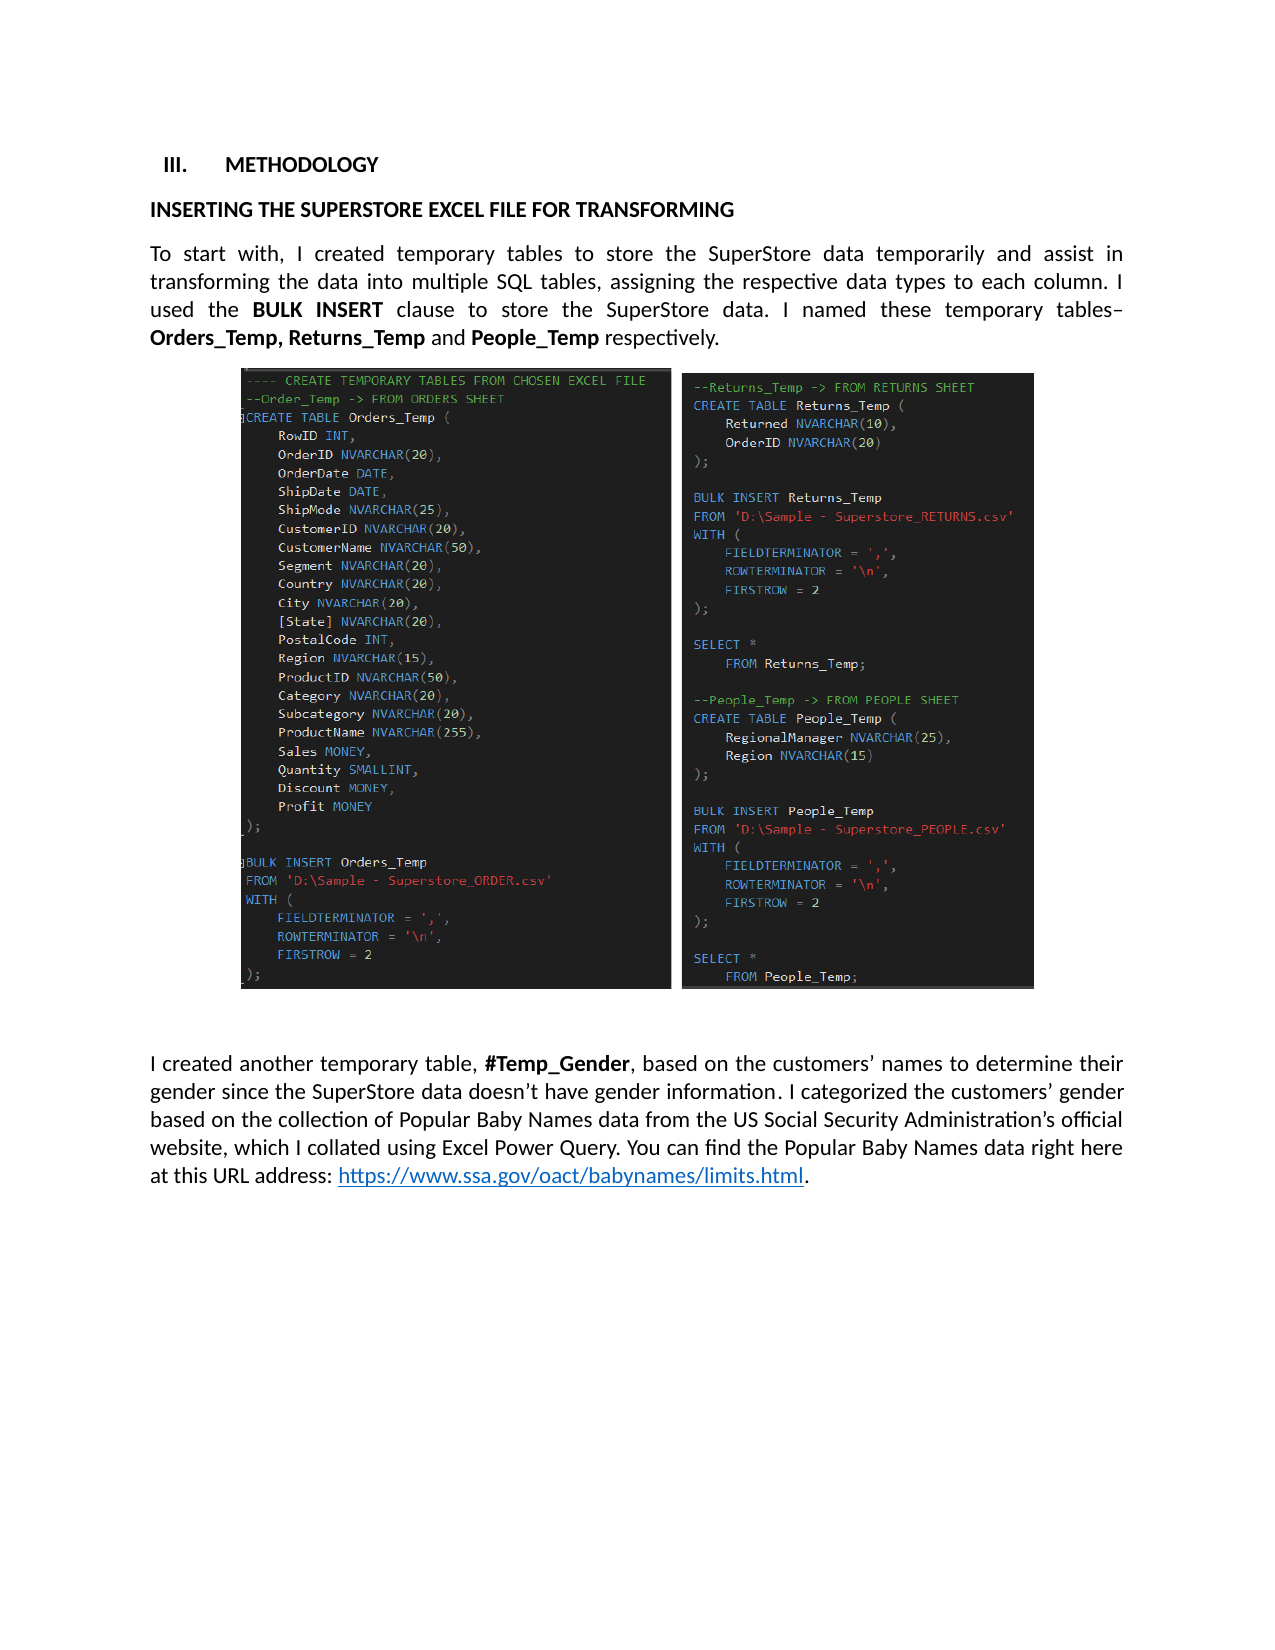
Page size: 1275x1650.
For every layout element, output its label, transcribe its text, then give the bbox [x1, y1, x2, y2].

text INSERTING THE SUPERSTORE EXCEL FILE FOR TRANSFORMING [150, 195, 1125, 223]
list METHODOLOGY [187, 150, 1125, 178]
picture [241, 368, 672, 989]
picture [681, 373, 1034, 989]
text I created another temporary table, #Temp_Gender, based on the customers’ names to determine their gender since the SuperStore data doesn’t have gender information. I categorized the customers’ gender based on the collection of Popular Baby Names data from the US Social Security Administration’s official website, which I collated using Excel Power Query. You can find the Popular Baby Names data right here at this URL address: https://www.ssa.gov/oact/babynames/limits.html. [150, 1049, 1125, 1189]
text To start with, I created temporary tables to store the SuperStore data temporarily and assist in transforming the data into multiple SQL tables, assigning the respective data types to each column. I used the BULK INSERT clause to store the SuperStore data. I named these temporary tables–Orders_Temp, Returns_Temp and People_Temp respectively. [150, 239, 1125, 351]
